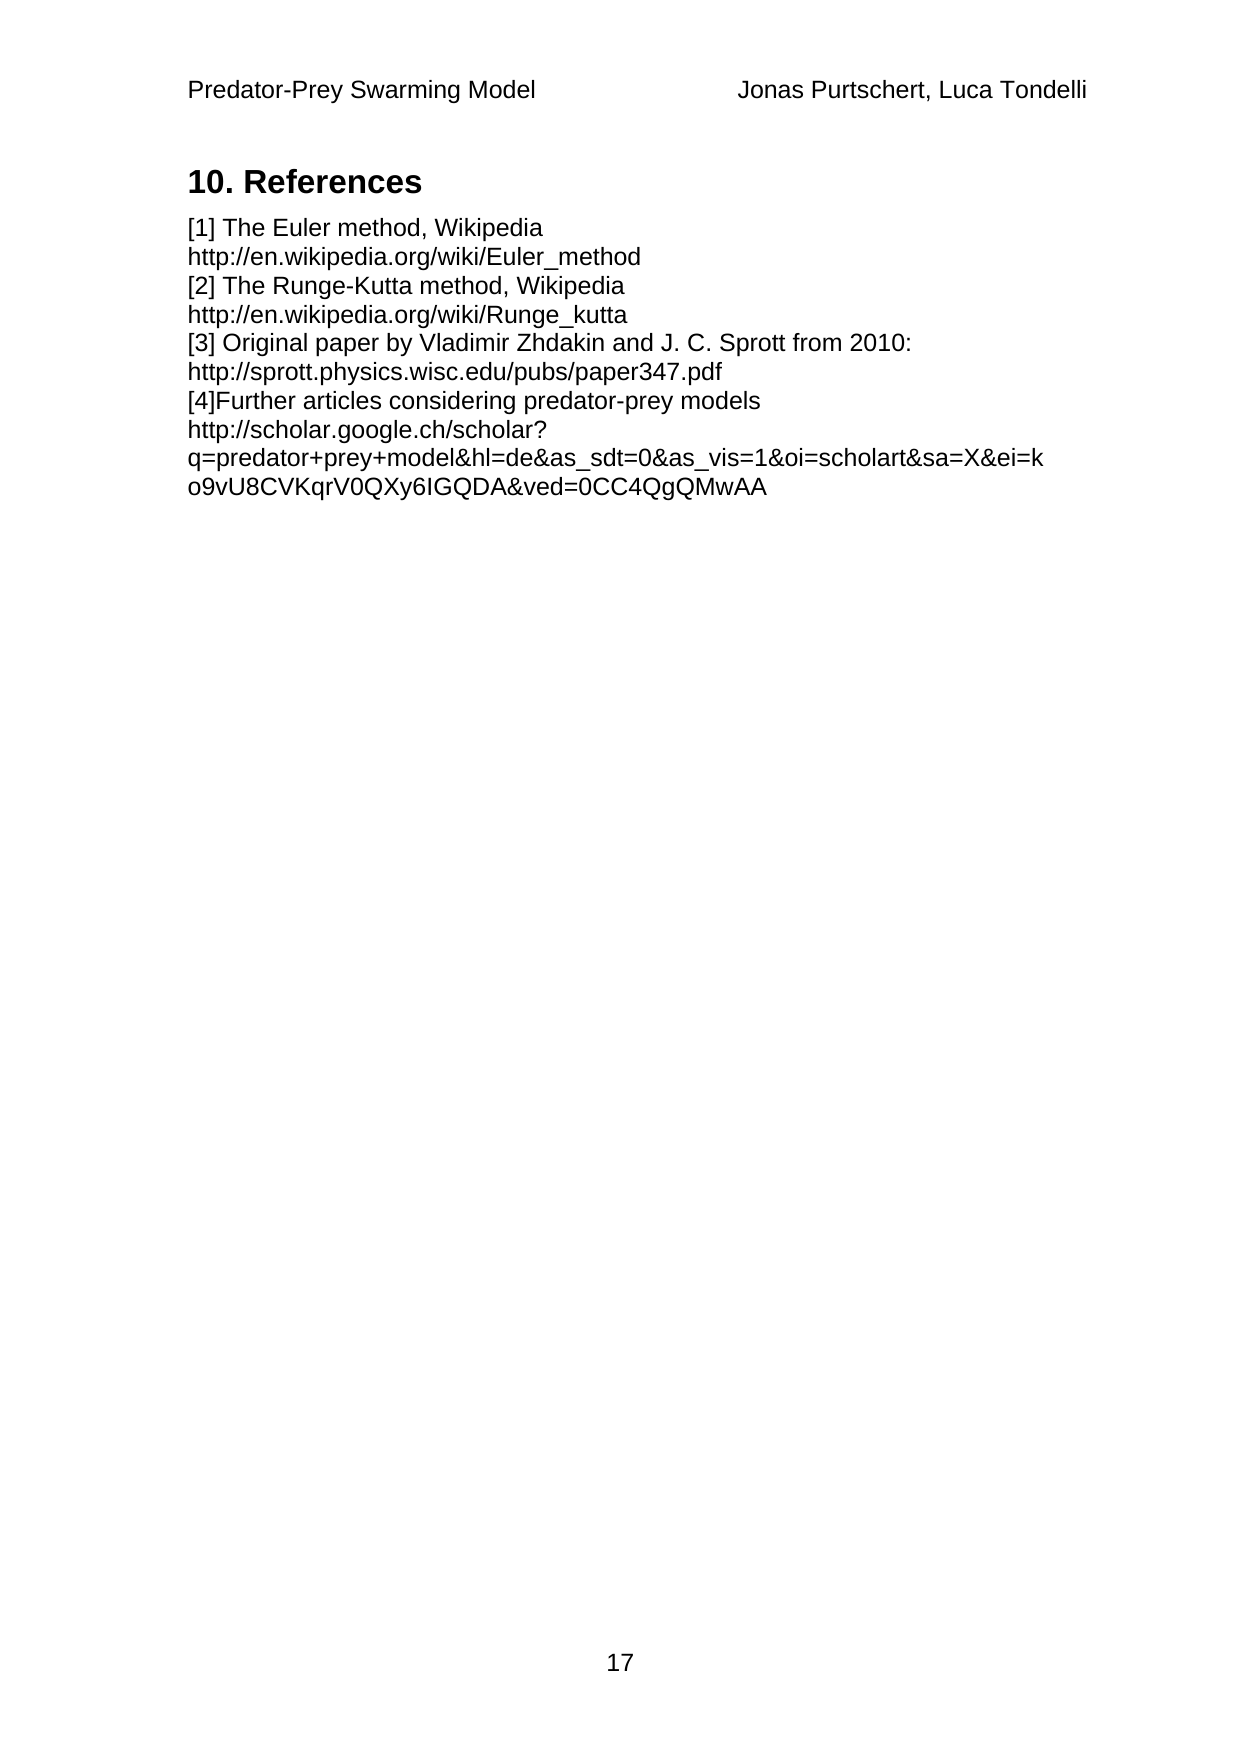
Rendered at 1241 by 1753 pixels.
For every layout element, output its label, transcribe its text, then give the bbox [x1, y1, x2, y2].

text http://en.wikipedia.org/wiki/Runge_kutta [187, 300, 1053, 328]
text [3] Original paper by Vladimir Zhdakin and J. C. Sprott from 2010: http://sprott.physics.wisc.edu/pubs/paper347.pdf [187, 328, 1053, 386]
text [2] The Runge-Kutta method, Wikipedia [187, 271, 1053, 300]
text [4]Further articles considering predator-prey models [187, 386, 1053, 415]
text [1] The Euler method, Wikipedia http://en.wikipedia.org/wiki/Euler_method [187, 213, 1053, 271]
text http://scholar.google.ch/scholar?q=predator+prey+model&hl=de&as_sdt=0&as_vis=1&oi=scholart&sa=X&ei=ko9vU8CVKqrV0QXy6IGQDA&ved=0CC4QgQMwAA [187, 415, 1053, 501]
subtitle 10. References [187, 162, 1053, 201]
